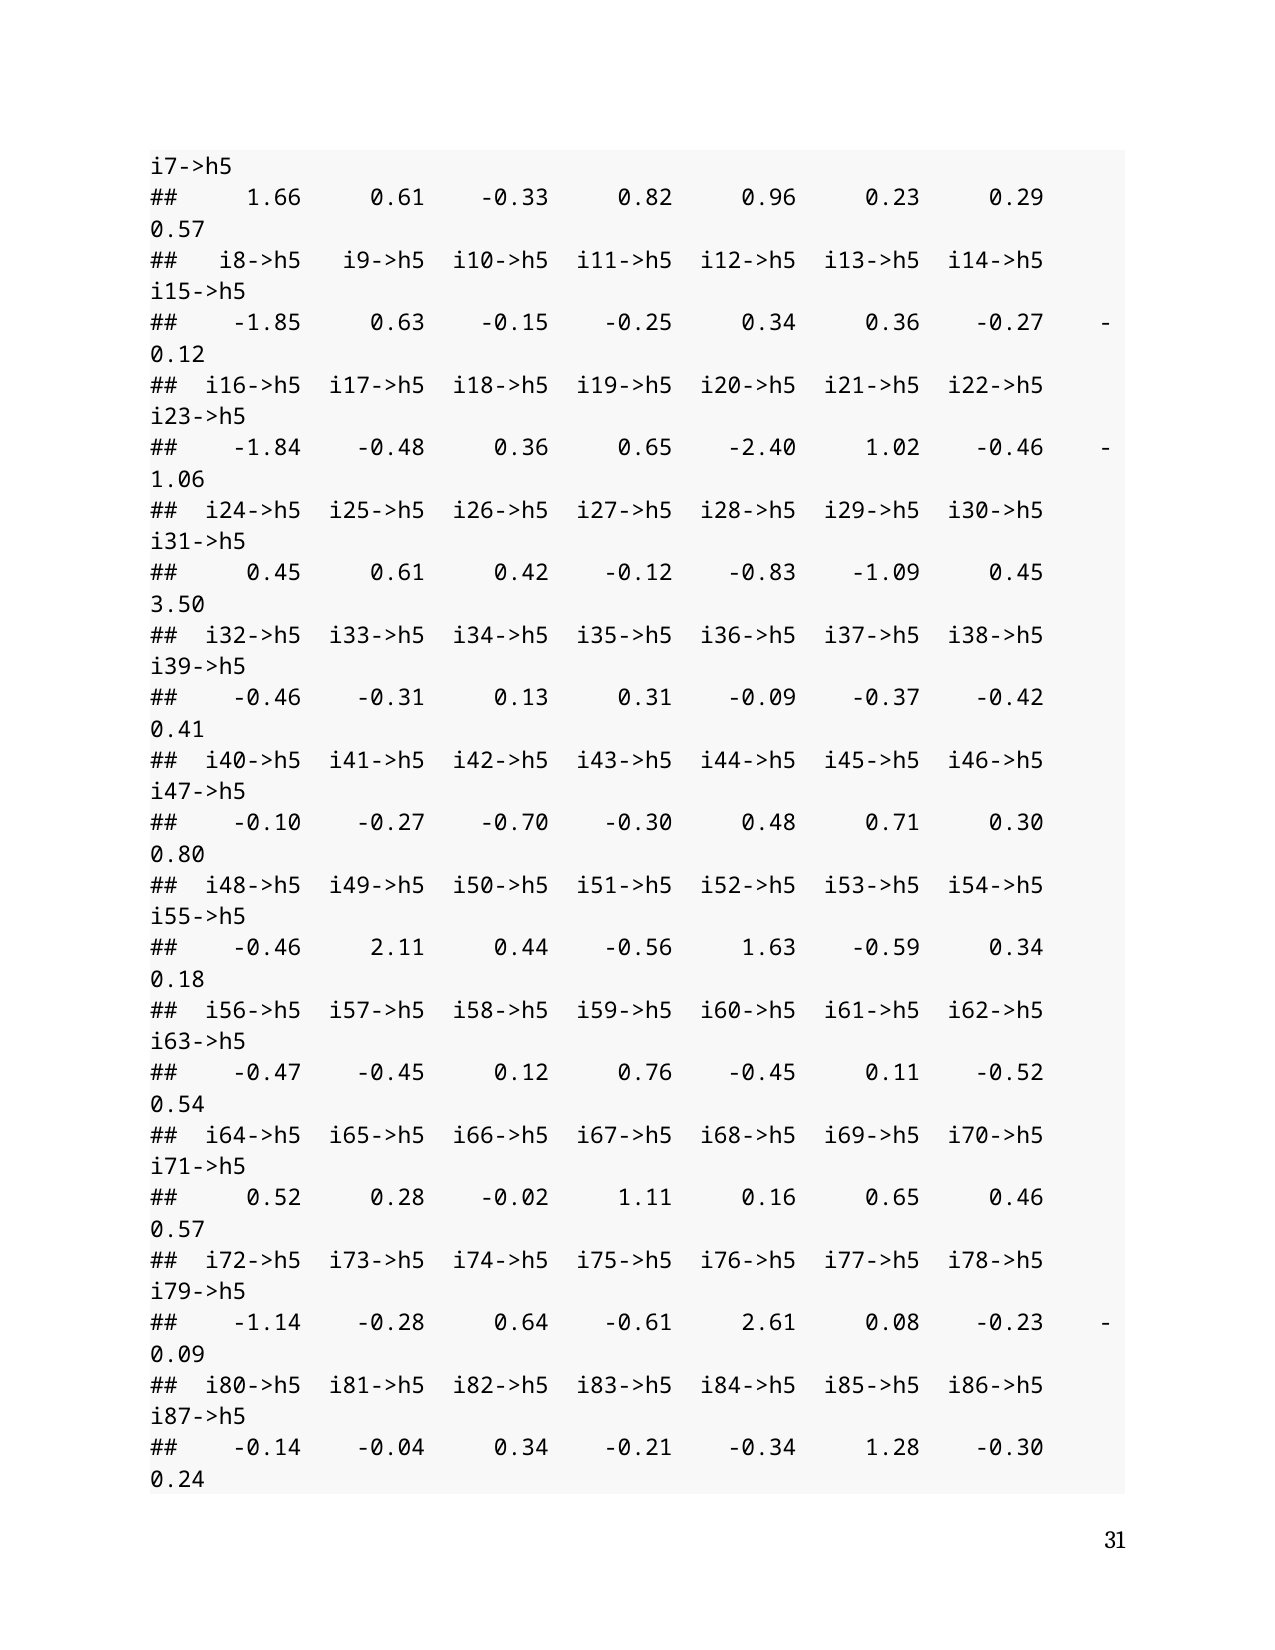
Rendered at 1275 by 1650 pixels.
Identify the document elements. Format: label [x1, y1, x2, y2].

text [150, 150, 1125, 1494]
